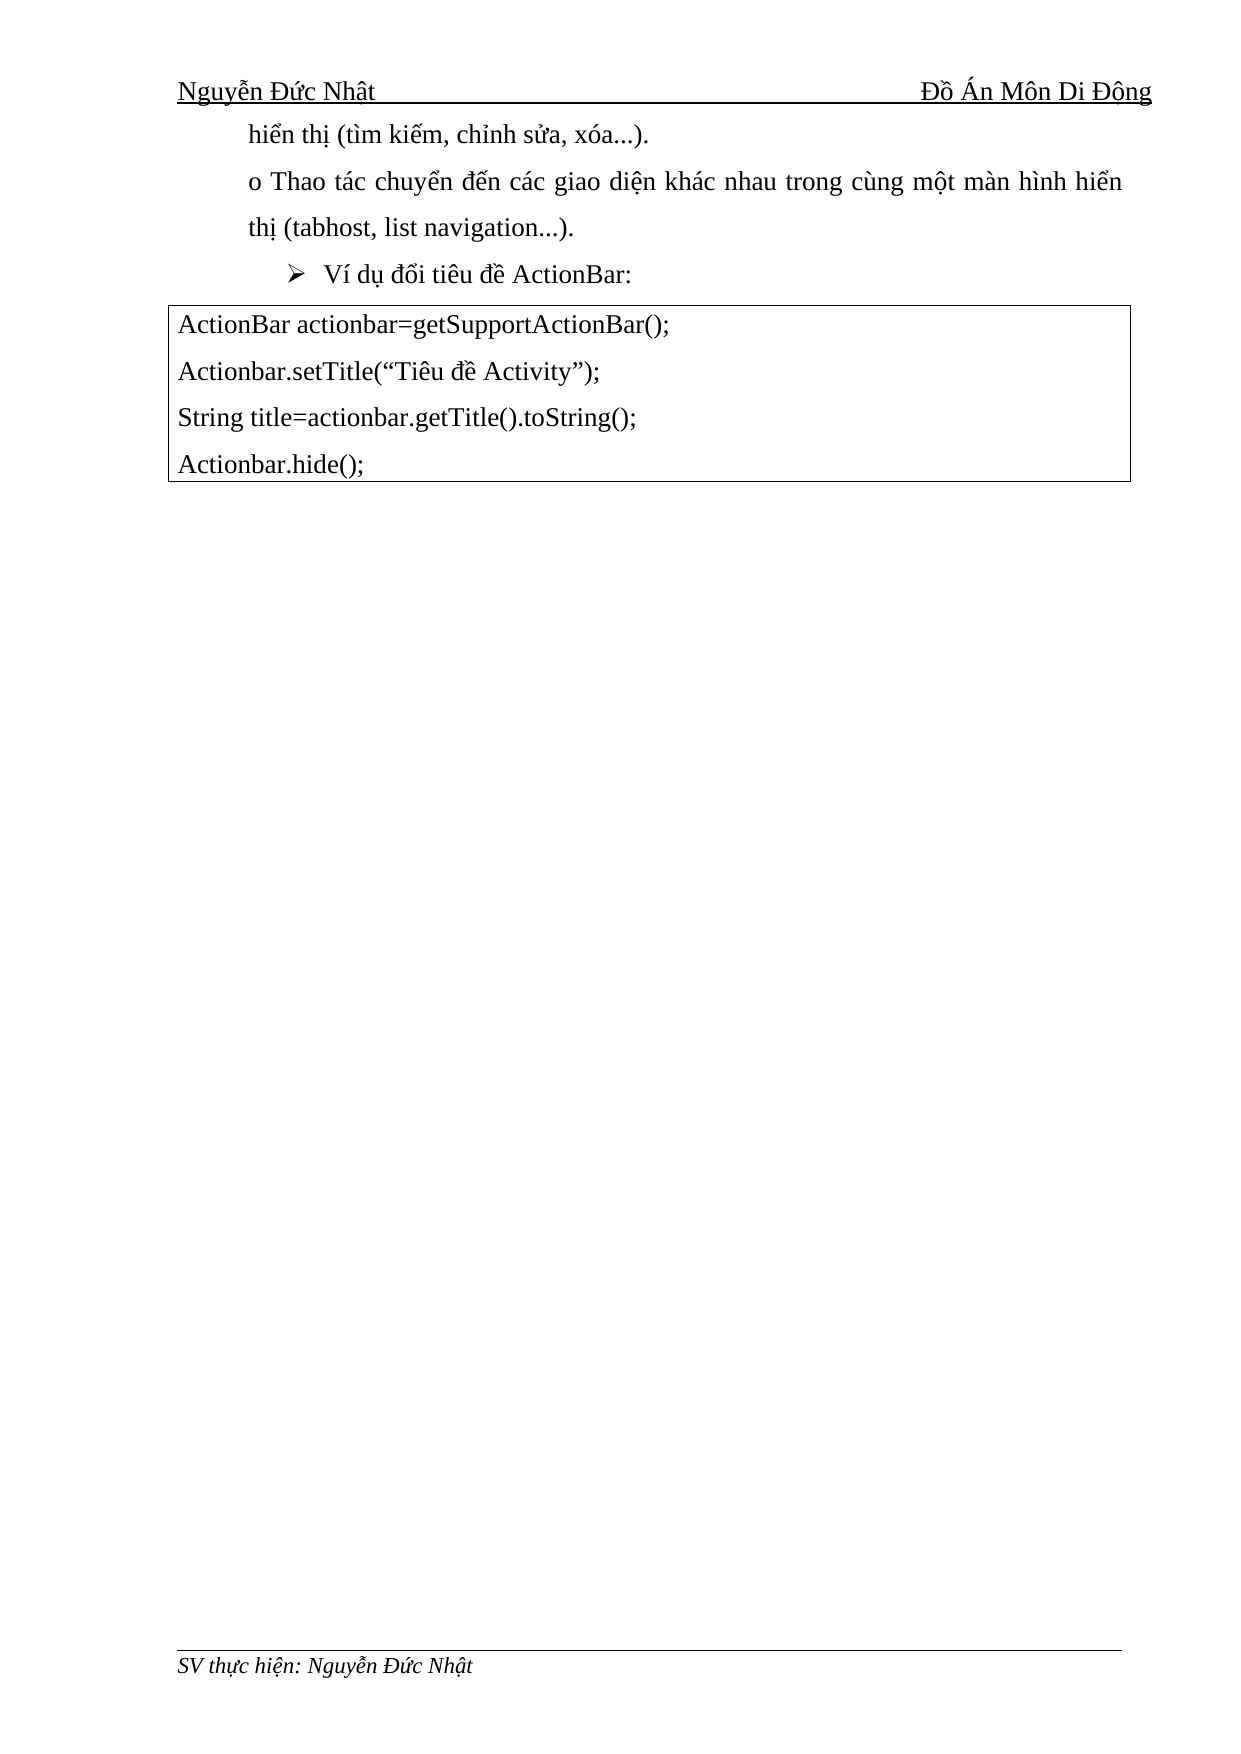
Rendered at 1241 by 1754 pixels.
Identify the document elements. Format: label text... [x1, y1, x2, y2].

text String title=actionbar.getTitle().toString(); [169, 398, 1130, 433]
text Actionbar.setTitle(“Tiêu đề Activity”); [169, 352, 1130, 386]
text ActionBar actionbar=getSupportActionBar(); [169, 306, 1130, 339]
text Actionbar.hide(); [169, 445, 1130, 481]
text hiển thị (tìm kiếm, chỉnh sửa, xóa...). [248, 118, 1122, 149]
text o Thao tác chuyển đến các giao diện khác nhau trong cùng một màn hình hiển thị (tabhost, list navigation...). [248, 165, 1122, 243]
list Ví dụ đổi tiêu đề ActionBar: [286, 258, 1122, 289]
